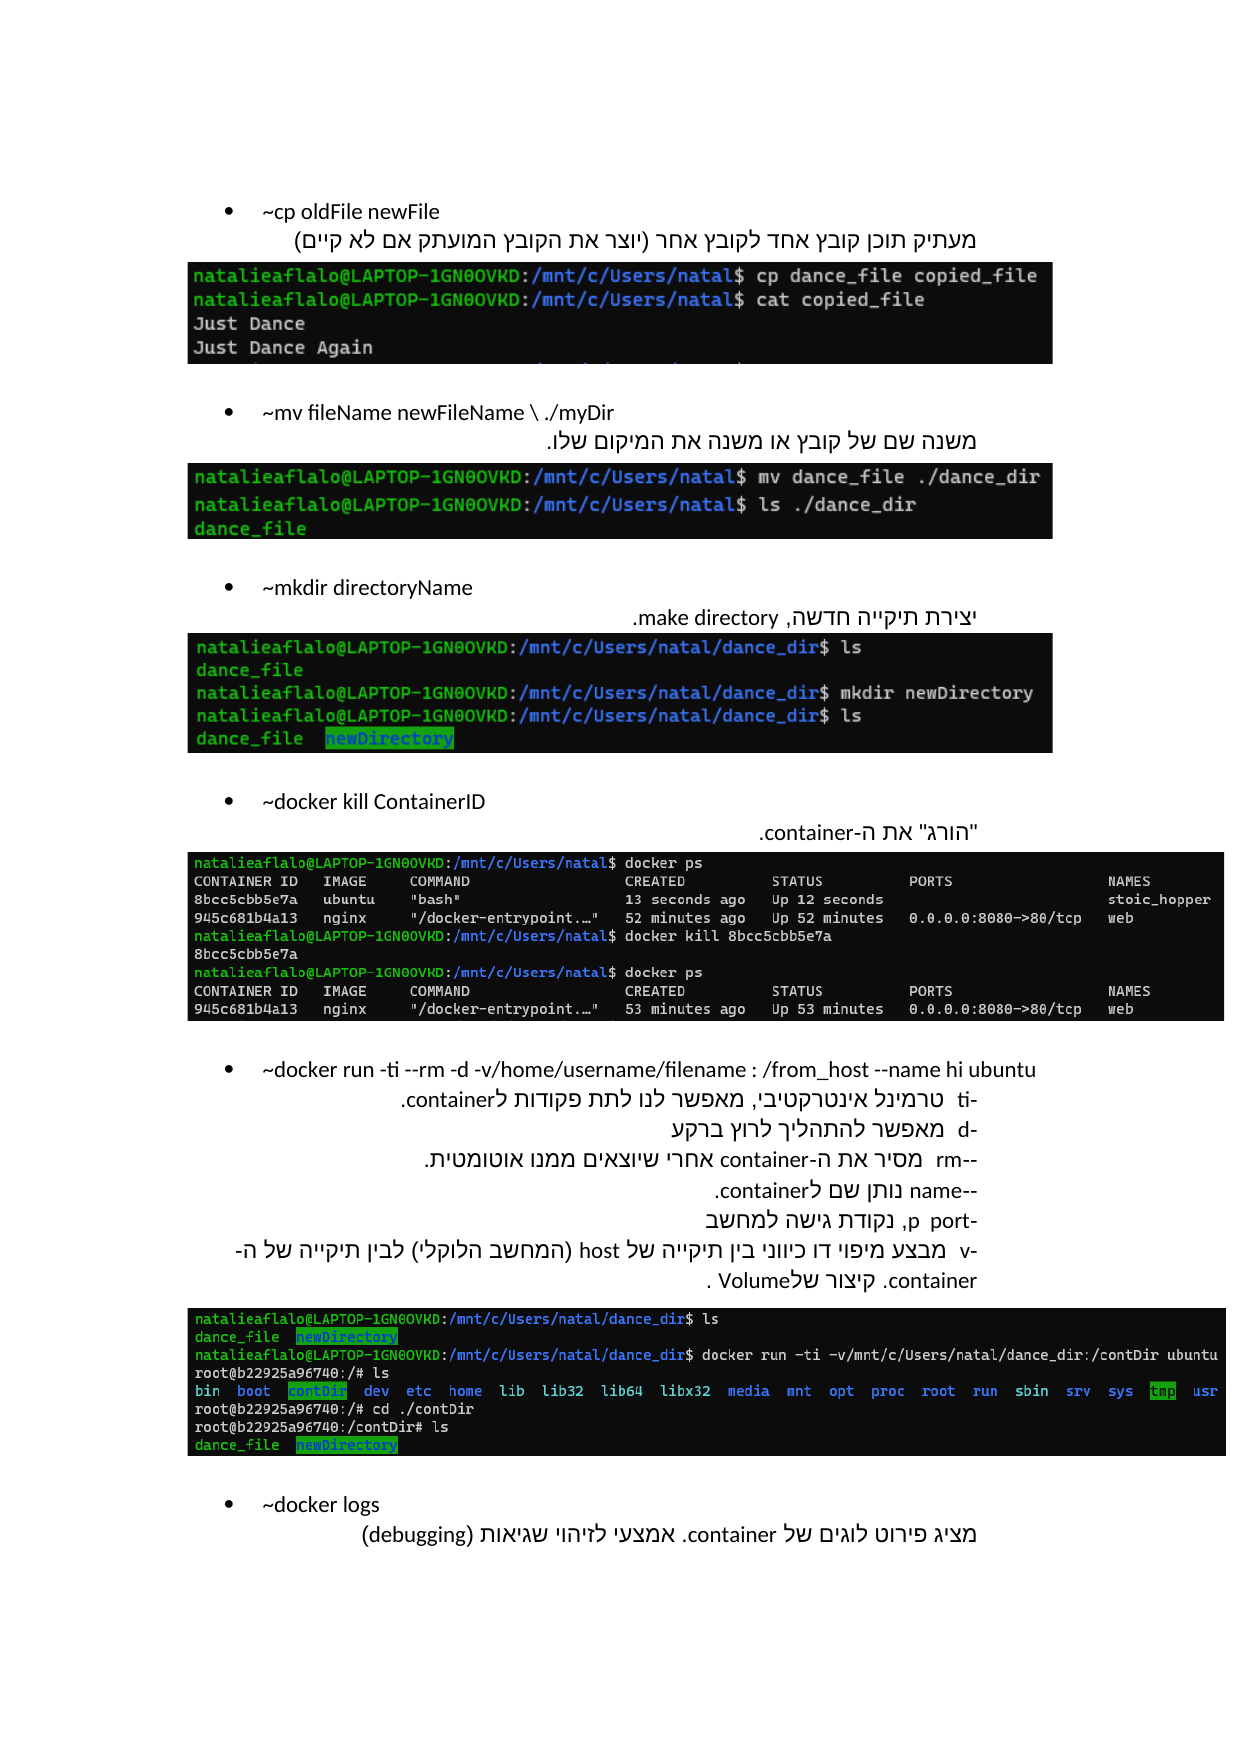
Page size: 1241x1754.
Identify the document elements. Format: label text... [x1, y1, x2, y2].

picture [187, 852, 1225, 1021]
list ~docker run -ti --rm -d -v/home/username/filename : /from_host --name hi ubuntu [225, 1055, 1053, 1083]
list -p port, נקודת גישה למחשב [187, 1206, 978, 1234]
list מציג פירוט לוגים של container. אמצעי לזיהוי שגיאות (debugging) [187, 1520, 978, 1548]
list "הורג" את ה-container. [187, 818, 978, 846]
list --name נותן שם לcontainer. [187, 1176, 978, 1204]
list ~mkdir directoryName [225, 573, 1053, 601]
list ~docker kill ContainerID [225, 787, 1053, 816]
list --rm מסיר את ה-container אחרי שיוצאים ממנו אוטומטית. [187, 1146, 978, 1174]
list ~docker logs [225, 1490, 1053, 1518]
list ~mv fileName newFileName \ ./myDir [225, 398, 1053, 426]
picture [187, 463, 1053, 539]
picture [187, 262, 1053, 364]
list ~cp oldFile newFile [225, 197, 1053, 225]
picture [187, 1308, 1226, 1456]
list יצירת תיקייה חדשה, make directory. [187, 603, 978, 631]
list -ti טרמינל אינטרקטיבי, מאפשר לנו לתת פקודות לcontainer. [187, 1085, 978, 1113]
list משנה שם של קובץ או משנה את המיקום שלו. [187, 428, 978, 454]
list -d מאפשר להתהליך לרוץ ברקע [187, 1115, 978, 1143]
picture [187, 633, 1053, 753]
list -v מבצע מיפוי דו כיווני בין תיקייה של host (המחשב הלוקלי) לבין תיקייה של ה-container. קיצור שלVolume . [187, 1236, 978, 1294]
list מעתיק תוכן קובץ אחד לקובץ אחר (יוצר את הקובץ המועתק אם לא קיים) [187, 227, 978, 253]
